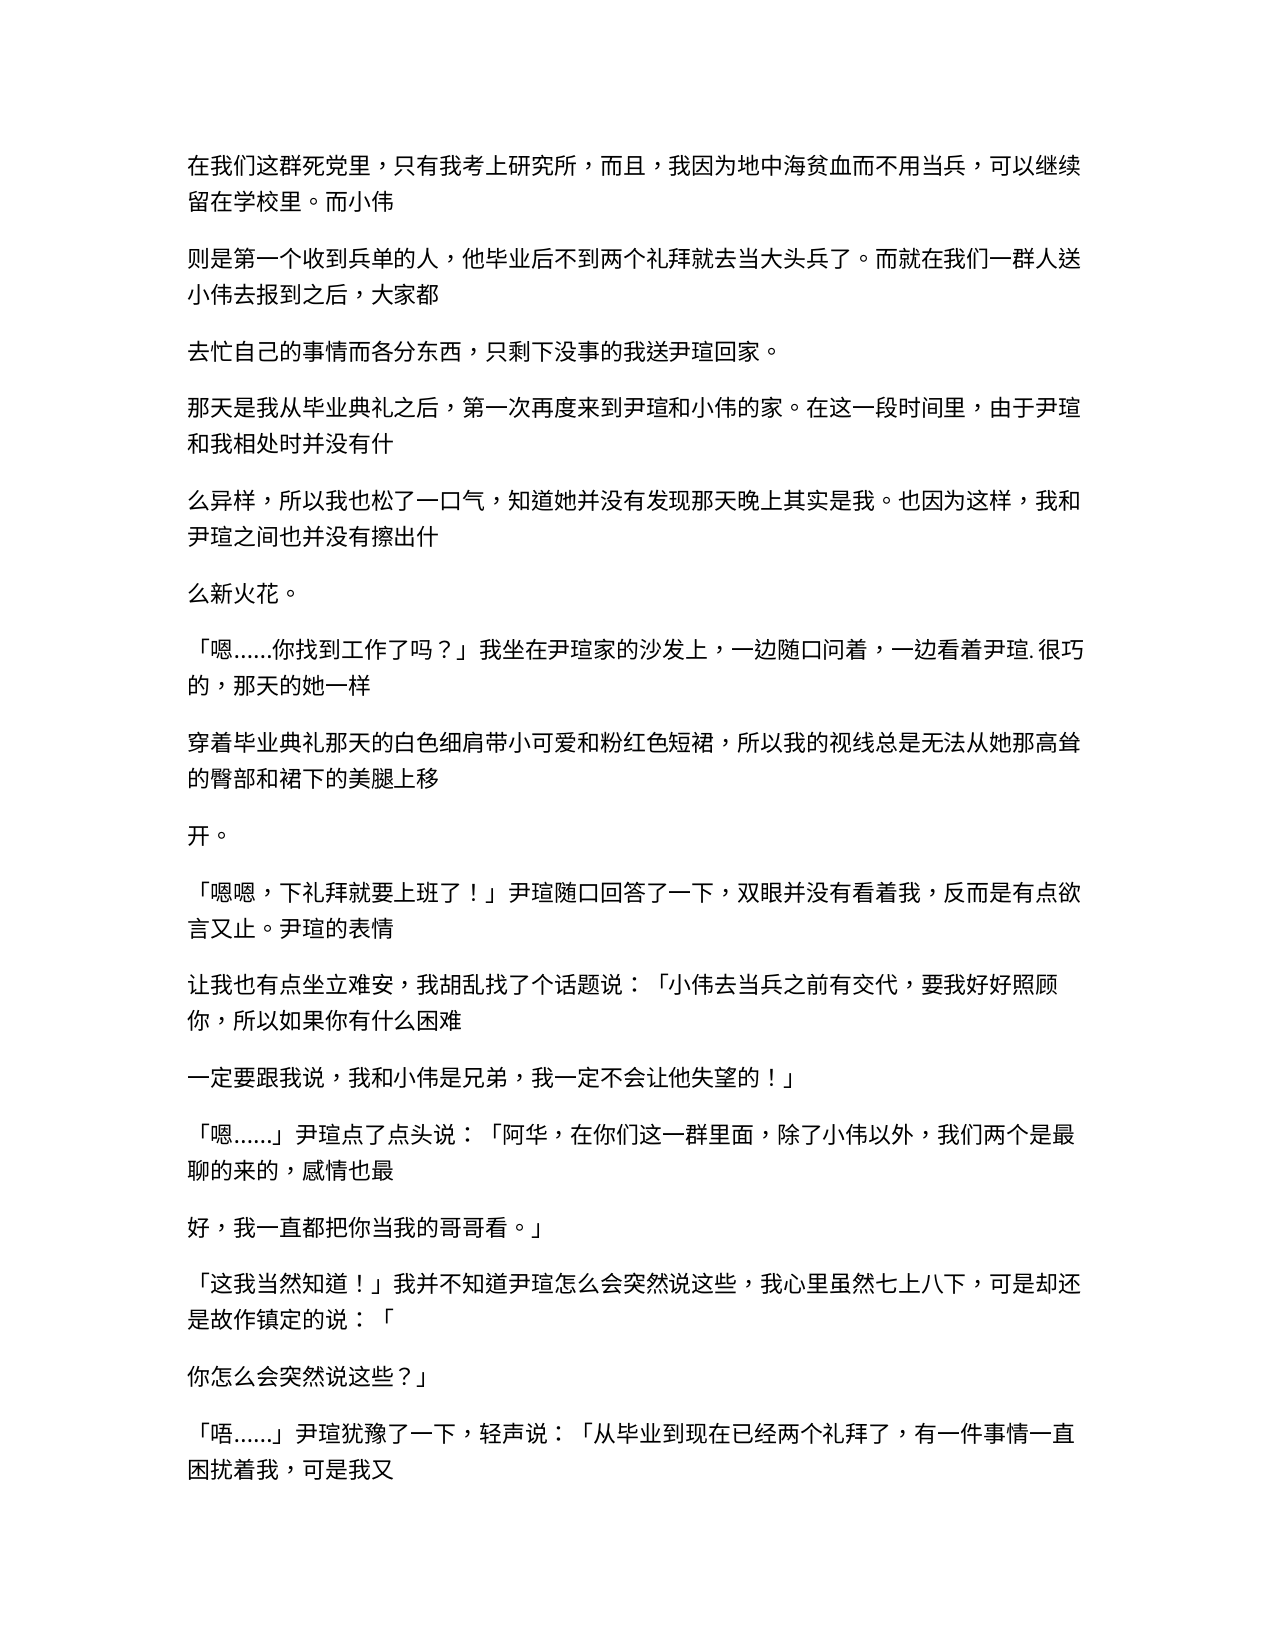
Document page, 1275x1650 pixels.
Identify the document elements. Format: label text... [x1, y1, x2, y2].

text 开。 [187, 820, 1087, 851]
text 「唔……」尹瑄犹豫了一下，轻声说：「从毕业到现在已经两个礼拜了，有一件事情一直困扰着我，可是我又 [187, 1418, 1087, 1485]
text 「嗯嗯，下礼拜就要上班了！」尹瑄随口回答了一下，双眼并没有看着我，反而是有点欲言又止。尹瑄的表情 [187, 877, 1087, 944]
text 让我也有点坐立难安，我胡乱找了个话题说：「小伟去当兵之前有交代，要我好好照顾你，所以如果你有什么困难 [187, 969, 1087, 1036]
text 「嗯……」尹瑄点了点头说：「阿华，在你们这一群里面，除了小伟以外，我们两个是最聊的来的，感情也最 [187, 1119, 1087, 1186]
text 么新火花。 [187, 578, 1087, 609]
text 去忙自己的事情而各分东西，只剩下没事的我送尹瑄回家。 [187, 335, 1087, 367]
text 那天是我从毕业典礼之后，第一次再度来到尹瑄和小伟的家。在这一段时间里，由于尹瑄和我相处时并没有什 [187, 392, 1087, 459]
text 么异样，所以我也松了一口气，知道她并没有发现那天晚上其实是我。也因为这样，我和尹瑄之间也并没有擦出什 [187, 485, 1087, 552]
text 你怎么会突然说这些？」 [187, 1361, 1087, 1392]
text 好，我一直都把你当我的哥哥看。」 [187, 1211, 1087, 1243]
text 在我们这群死党里，只有我考上研究所，而且，我因为地中海贫血而不用当兵，可以继续留在学校里。而小伟 [187, 150, 1087, 217]
text 一定要跟我说，我和小伟是兄弟，我一定不会让他失望的！」 [187, 1062, 1087, 1093]
text 「嗯……你找到工作了吗？」我坐在尹瑄家的沙发上，一边随口问着，一边看着尹瑄. 很巧的，那天的她一样 [187, 634, 1087, 702]
text 则是第一个收到兵单的人，他毕业后不到两个礼拜就去当大头兵了。而就在我们一群人送小伟去报到之后，大家都 [187, 243, 1087, 310]
text 穿着毕业典礼那天的白色细肩带小可爱和粉红色短裙，所以我的视线总是无法从她那高耸的臀部和裙下的美腿上移 [187, 727, 1087, 794]
text 「这我当然知道！」我并不知道尹瑄怎么会突然说这些，我心里虽然七上八下，可是却还是故作镇定的说：「 [187, 1268, 1087, 1335]
